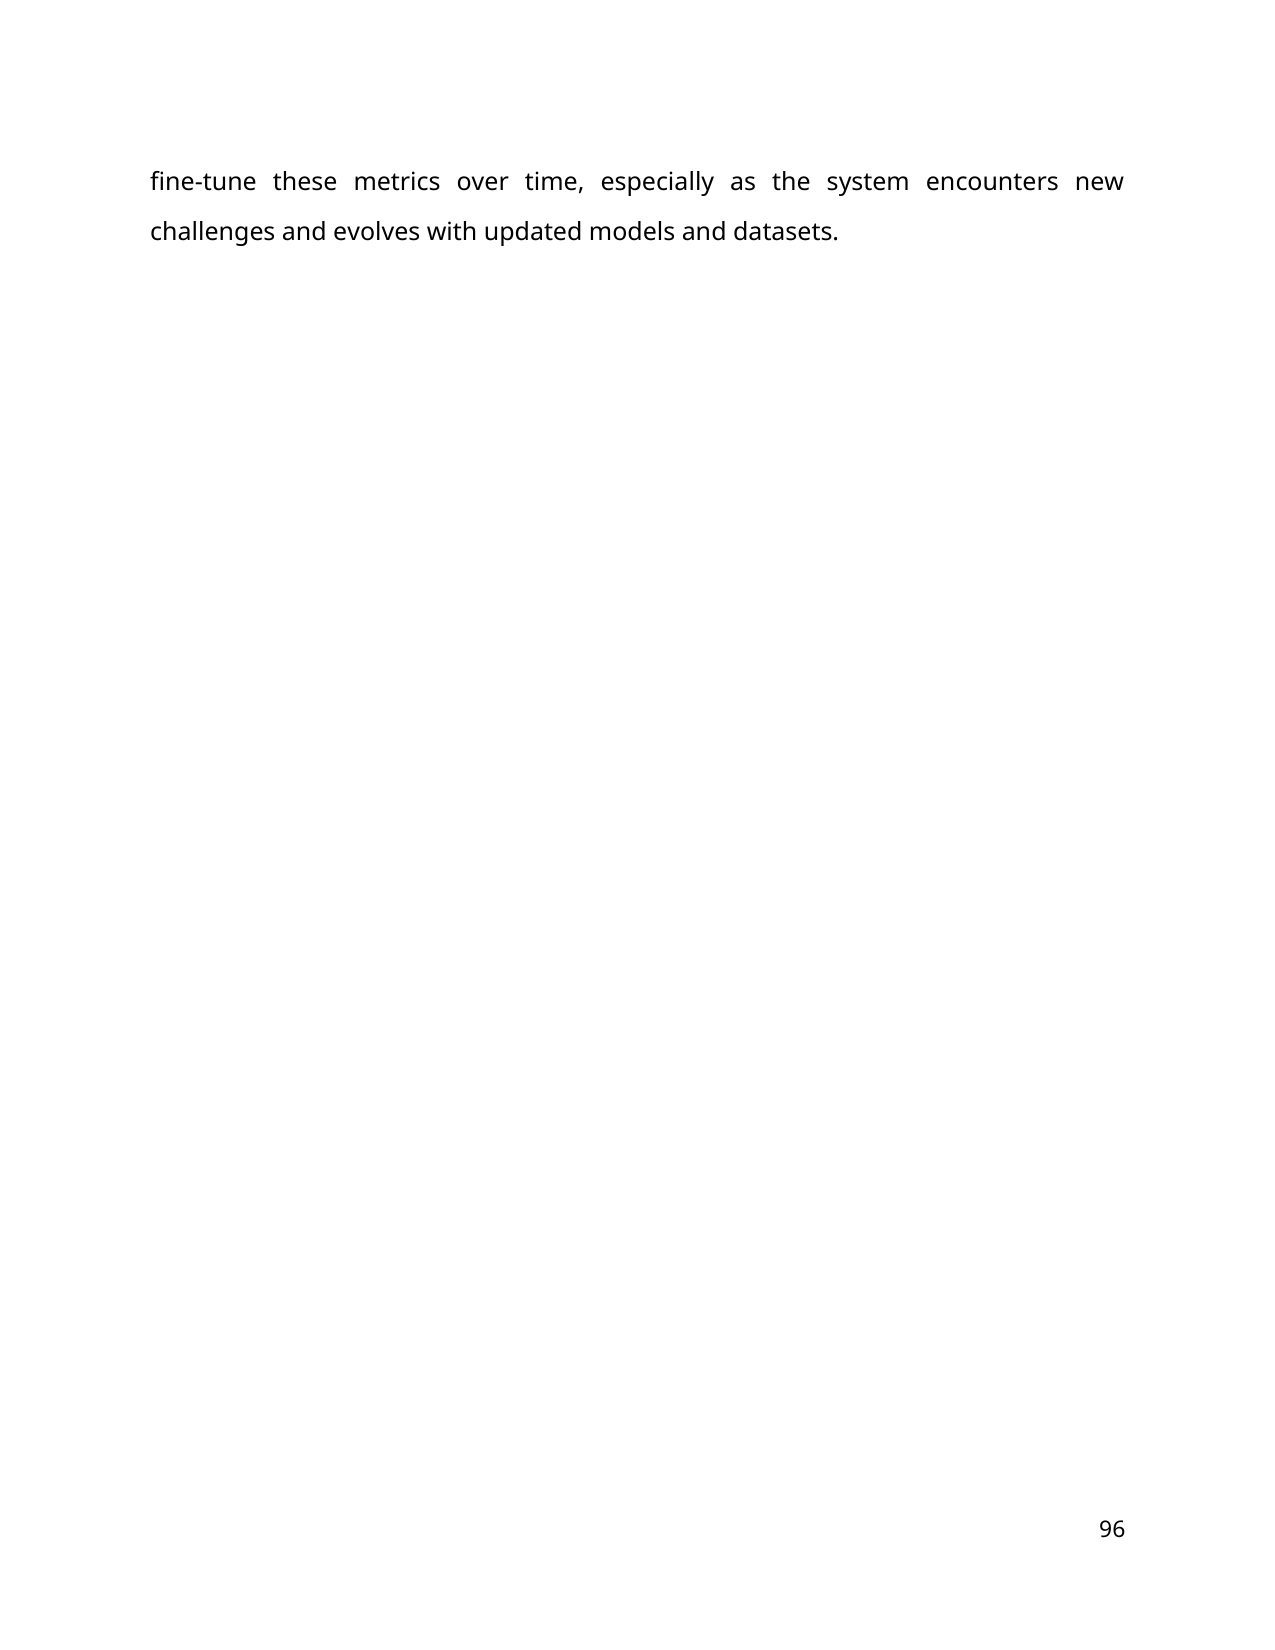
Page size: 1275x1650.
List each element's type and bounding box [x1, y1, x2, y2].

text [150, 150, 1125, 250]
